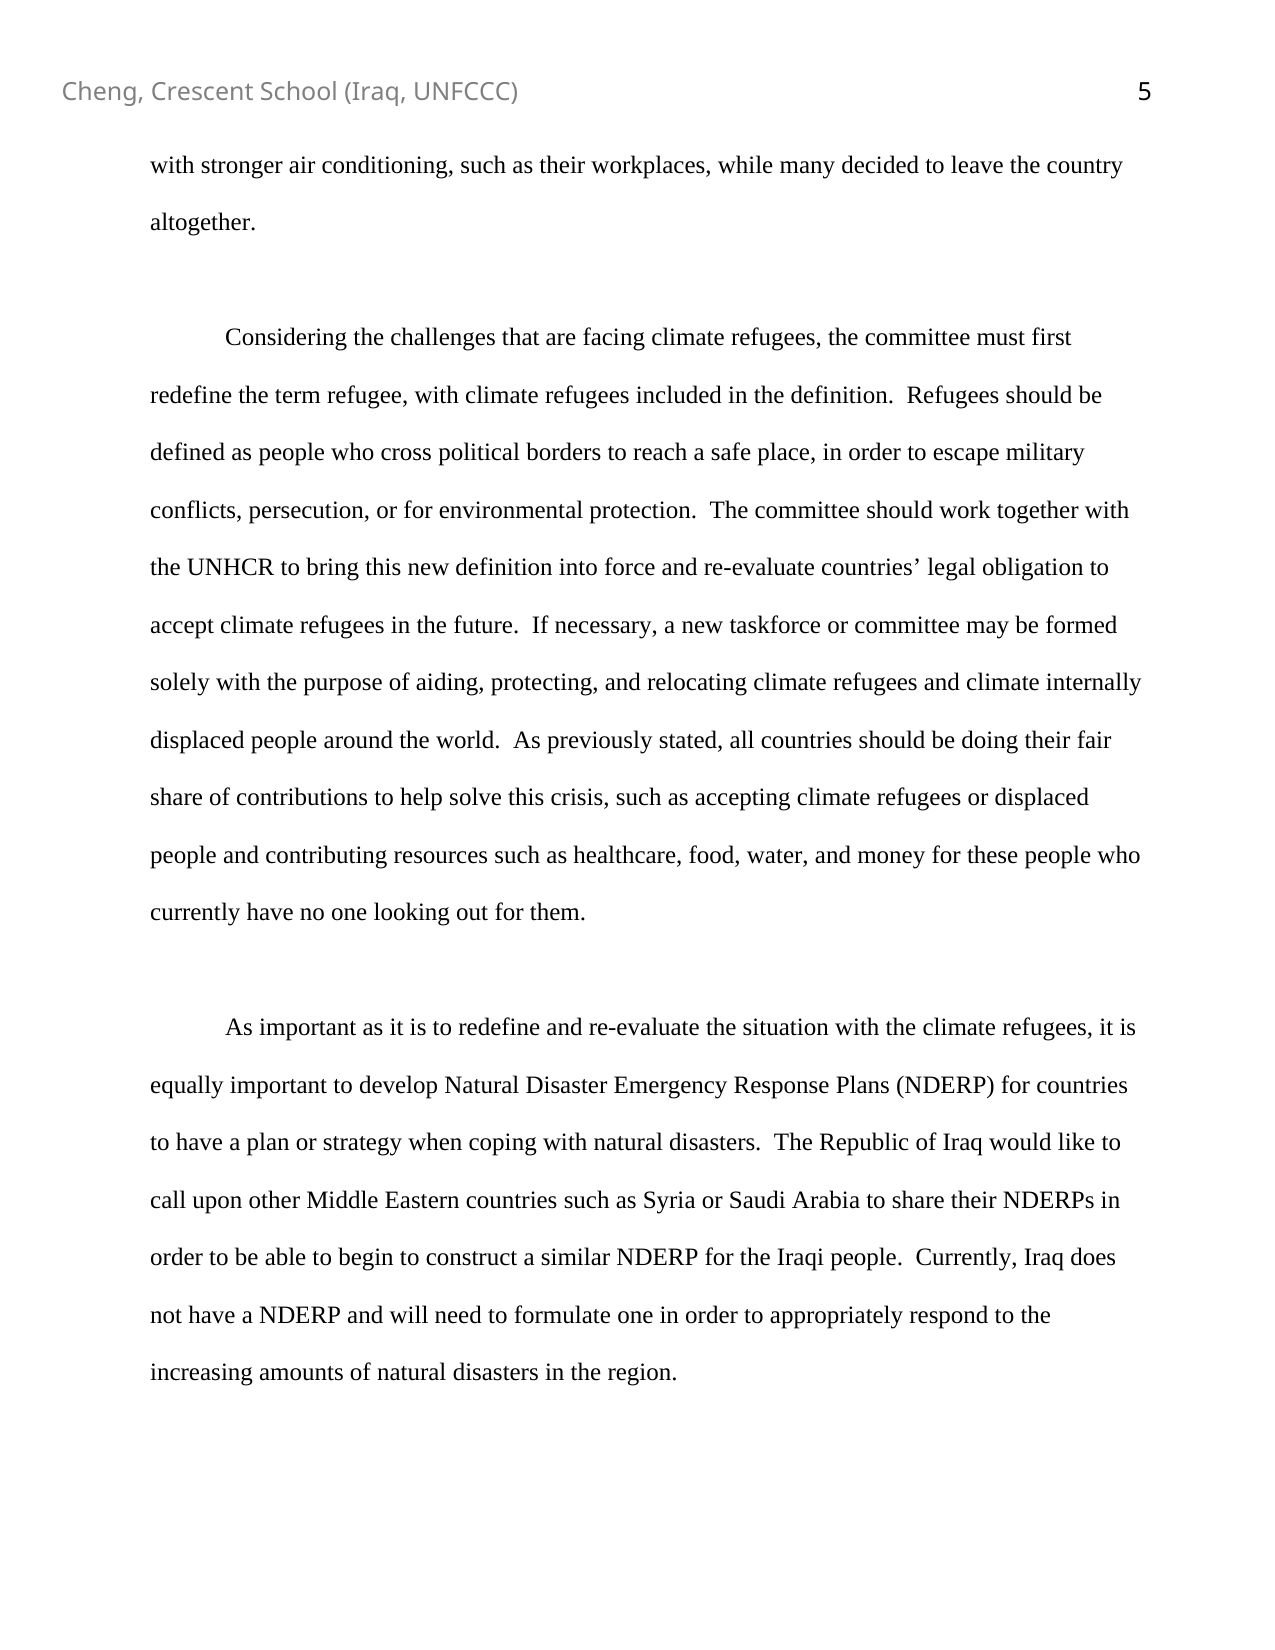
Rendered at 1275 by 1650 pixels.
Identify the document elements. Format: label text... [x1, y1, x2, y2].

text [150, 150, 1152, 236]
text As important as it is to redefine and re-evaluate the situation with the climate refugees, it is equally important to develop Natural Disaster Emergency Response Plans (NDERP) for countries to have a plan or strategy when coping with natural disasters. The Republic of Iraq would like to call upon other Middle Eastern countries such as Syria or Saudi Arabia to share their NDERPs in order to be able to begin to construct a similar NDERP for the Iraqi people. Currently, Iraq does not have a NDERP and will need to formulate one in order to appropriately respond to the increasing amounts of natural disasters in the region. [150, 1012, 1152, 1386]
text Considering the challenges that are facing climate refugees, the committee must first redefine the term refugee, with climate refugees included in the definition. Refugees should be defined as people who cross political borders to reach a safe place, in order to escape military conflicts, persecution, or for environmental protection. The committee should work together with the UNHCR to bring this new definition into force and re-evaluate countries’ legal obligation to accept climate refugees in the future. If necessary, a new taskforce or committee may be formed solely with the purpose of aiding, protecting, and relocating climate refugees and climate internally displaced people around the world. As previously stated, all countries should be doing their fair share of contributions to help solve this crisis, such as accepting climate refugees or displaced people and contributing resources such as healthcare, food, water, and money for these people who currently have no one looking out for them. [150, 322, 1152, 926]
